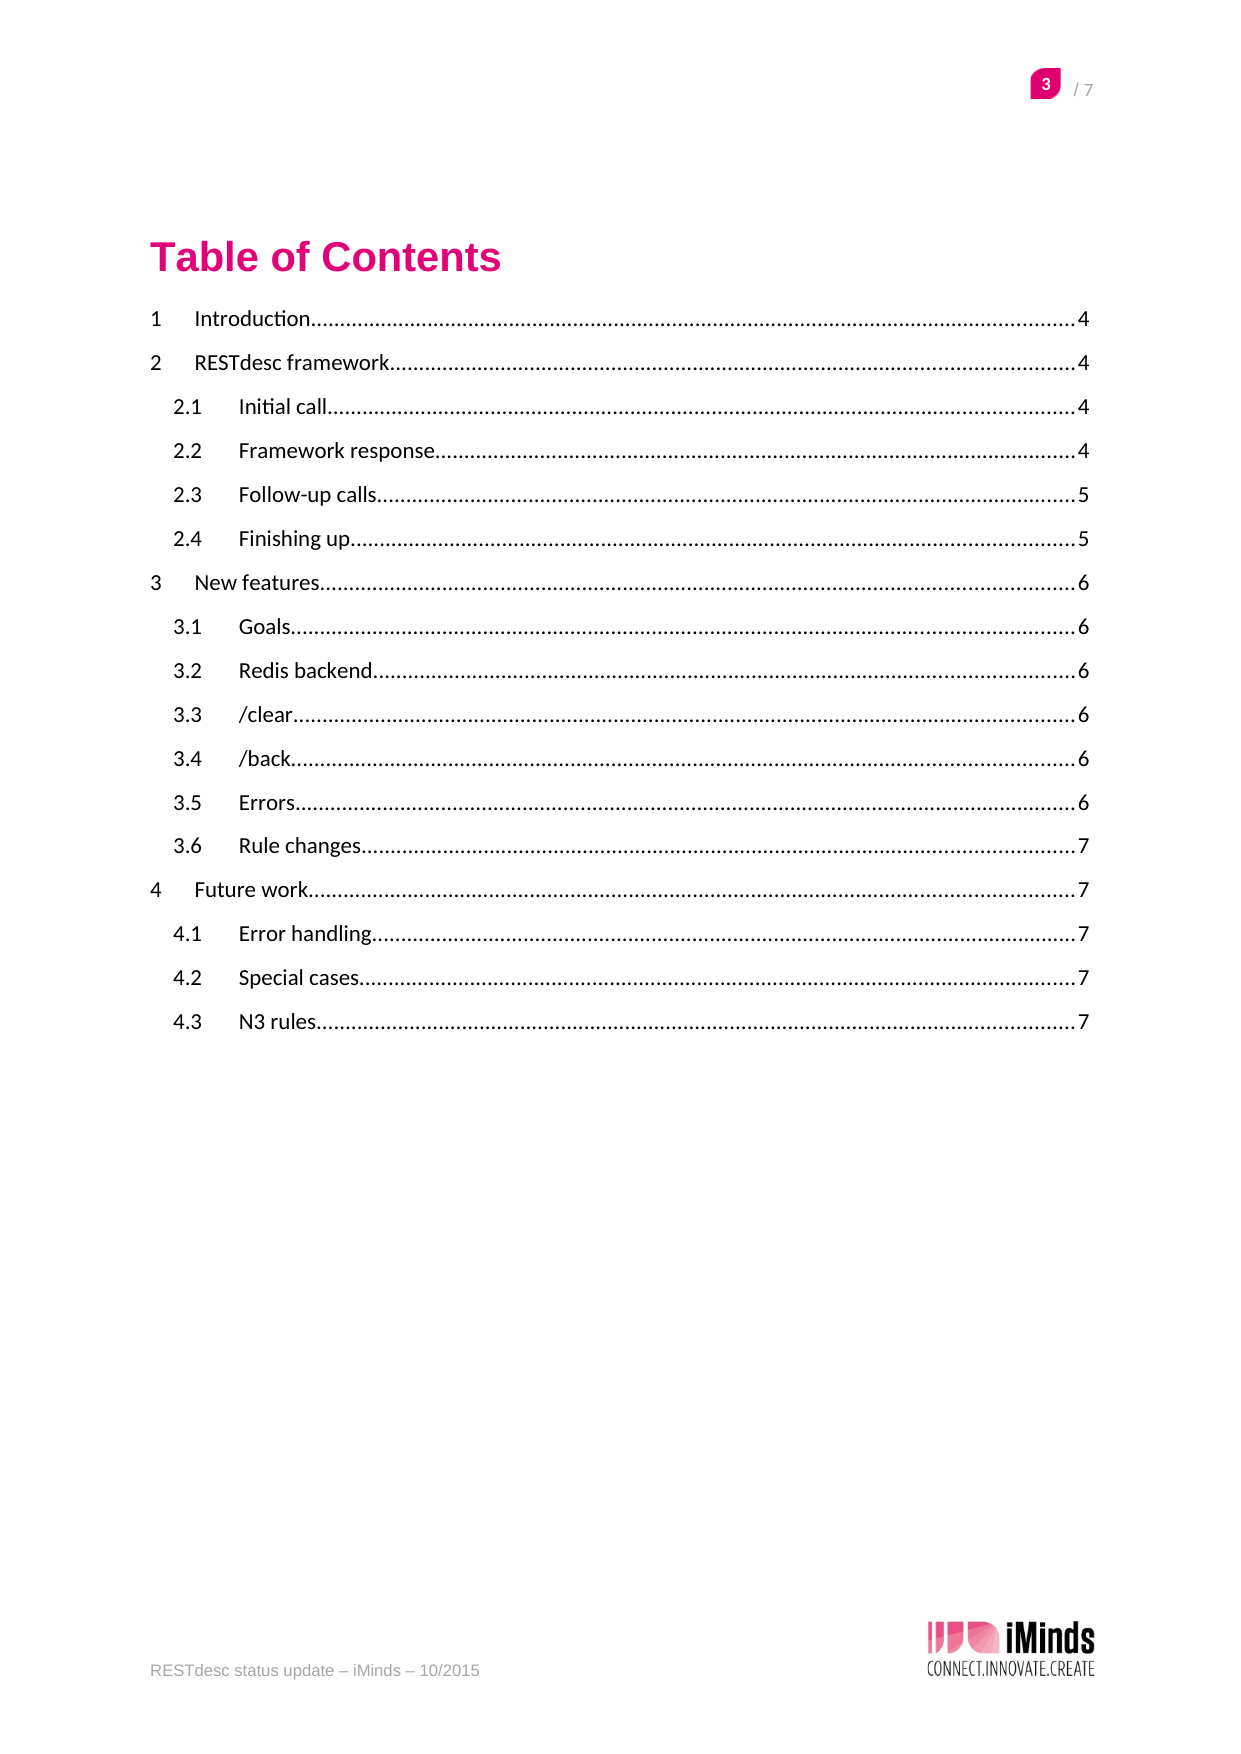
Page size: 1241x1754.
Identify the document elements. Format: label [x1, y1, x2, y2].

picture [927, 1621, 1095, 1677]
picture [1030, 68, 1061, 99]
